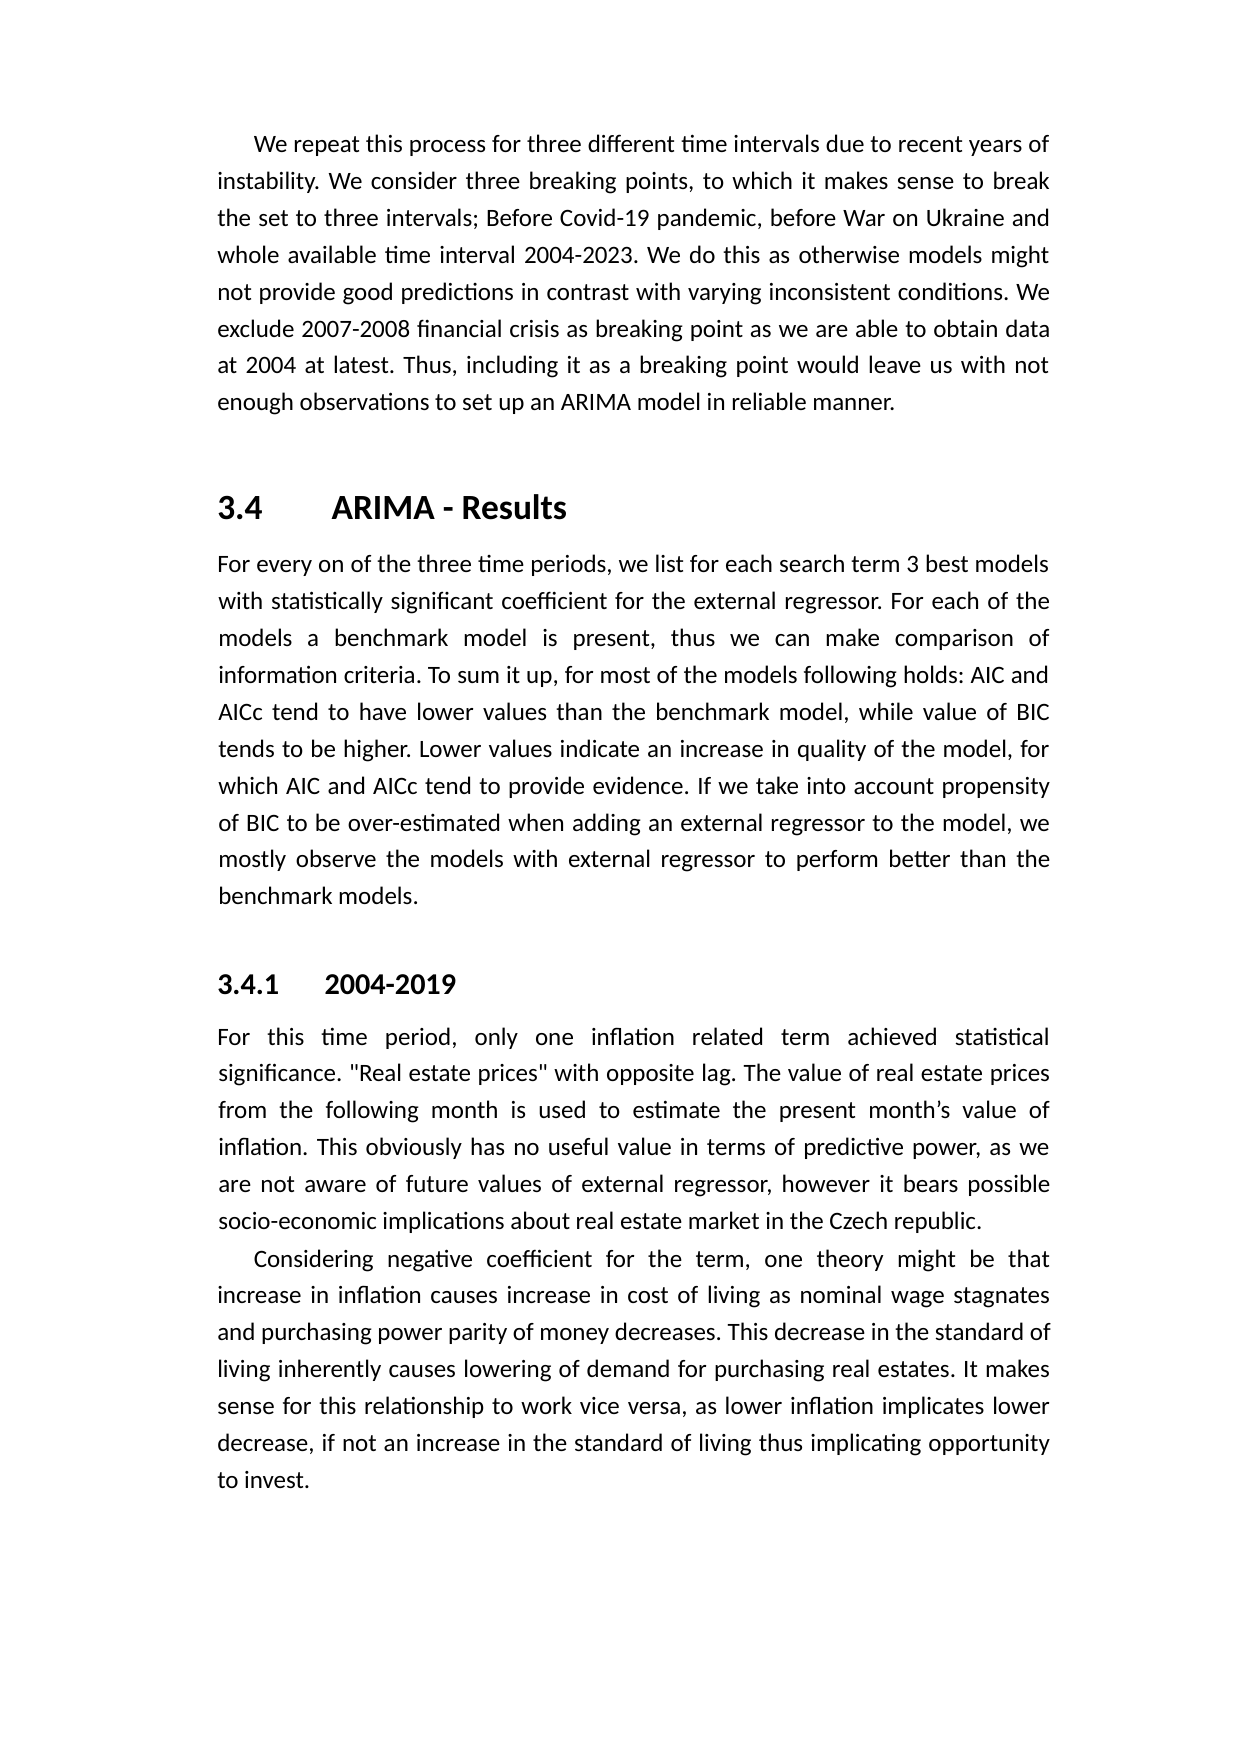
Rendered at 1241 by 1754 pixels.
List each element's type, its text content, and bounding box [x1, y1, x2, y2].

text For this time period, only one inflation related term achieved statistical significance. "Real estate prices" with opposite lag. The value of real estate prices from the following month is used to estimate the present month’s value of inflation. This obviously has no useful value in terms of predictive power, as we are not aware of future values of external regressor, however it bears possible socio-economic implications about real estate market in the Czech republic. [217, 1021, 1051, 1236]
text We repeat this process for three different time intervals due to recent years of instability. We consider three breaking points, to which it makes sense to break the set to three intervals; Before Covid-19 pandemic, before War on Ukraine and whole available time interval 2004-2023. We do this as otherwise models might not provide good predictions in contrast with varying inconsistent conditions. We exclude 2007-2008 financial crisis as breaking point as we are able to obtain data at 2004 at latest. Thus, including it as a breaking point would leave us with not enough observations to set up an ARIMA model in reliable manner. [217, 128, 1051, 417]
text For every on of the three time periods, we list for each search term 3 best models with statistically significant coefficient for the external regressor. For each of the models a benchmark model is present, thus we can make comparison of information criteria. To sum it up, for most of the models following holds: AIC and AICc tend to have lower values than the benchmark model, while value of BIC tends to be higher. Lower values indicate an increase in quality of the model, for which AIC and AICc tend to provide evidence. If we take into account propensity of BIC to be over-estimated when adding an external regressor to the model, we mostly observe the models with external regressor to perform better than the benchmark models. [217, 548, 1051, 911]
subtitle 3.4.1 2004-2019 [217, 965, 1051, 1002]
text Considering negative coefficient for the term, one theory might be that increase in inflation causes increase in cost of living as nominal wage stagnates and purchasing power parity of money decreases. This decrease in the standard of living inherently causes lowering of demand for purchasing real estates. It makes sense for this relationship to work vice versa, as lower inflation implicates lower decrease, if not an increase in the standard of living thus implicating opportunity to invest. [217, 1243, 1051, 1494]
subtitle 3.4 ARIMA - Results [217, 485, 1051, 528]
